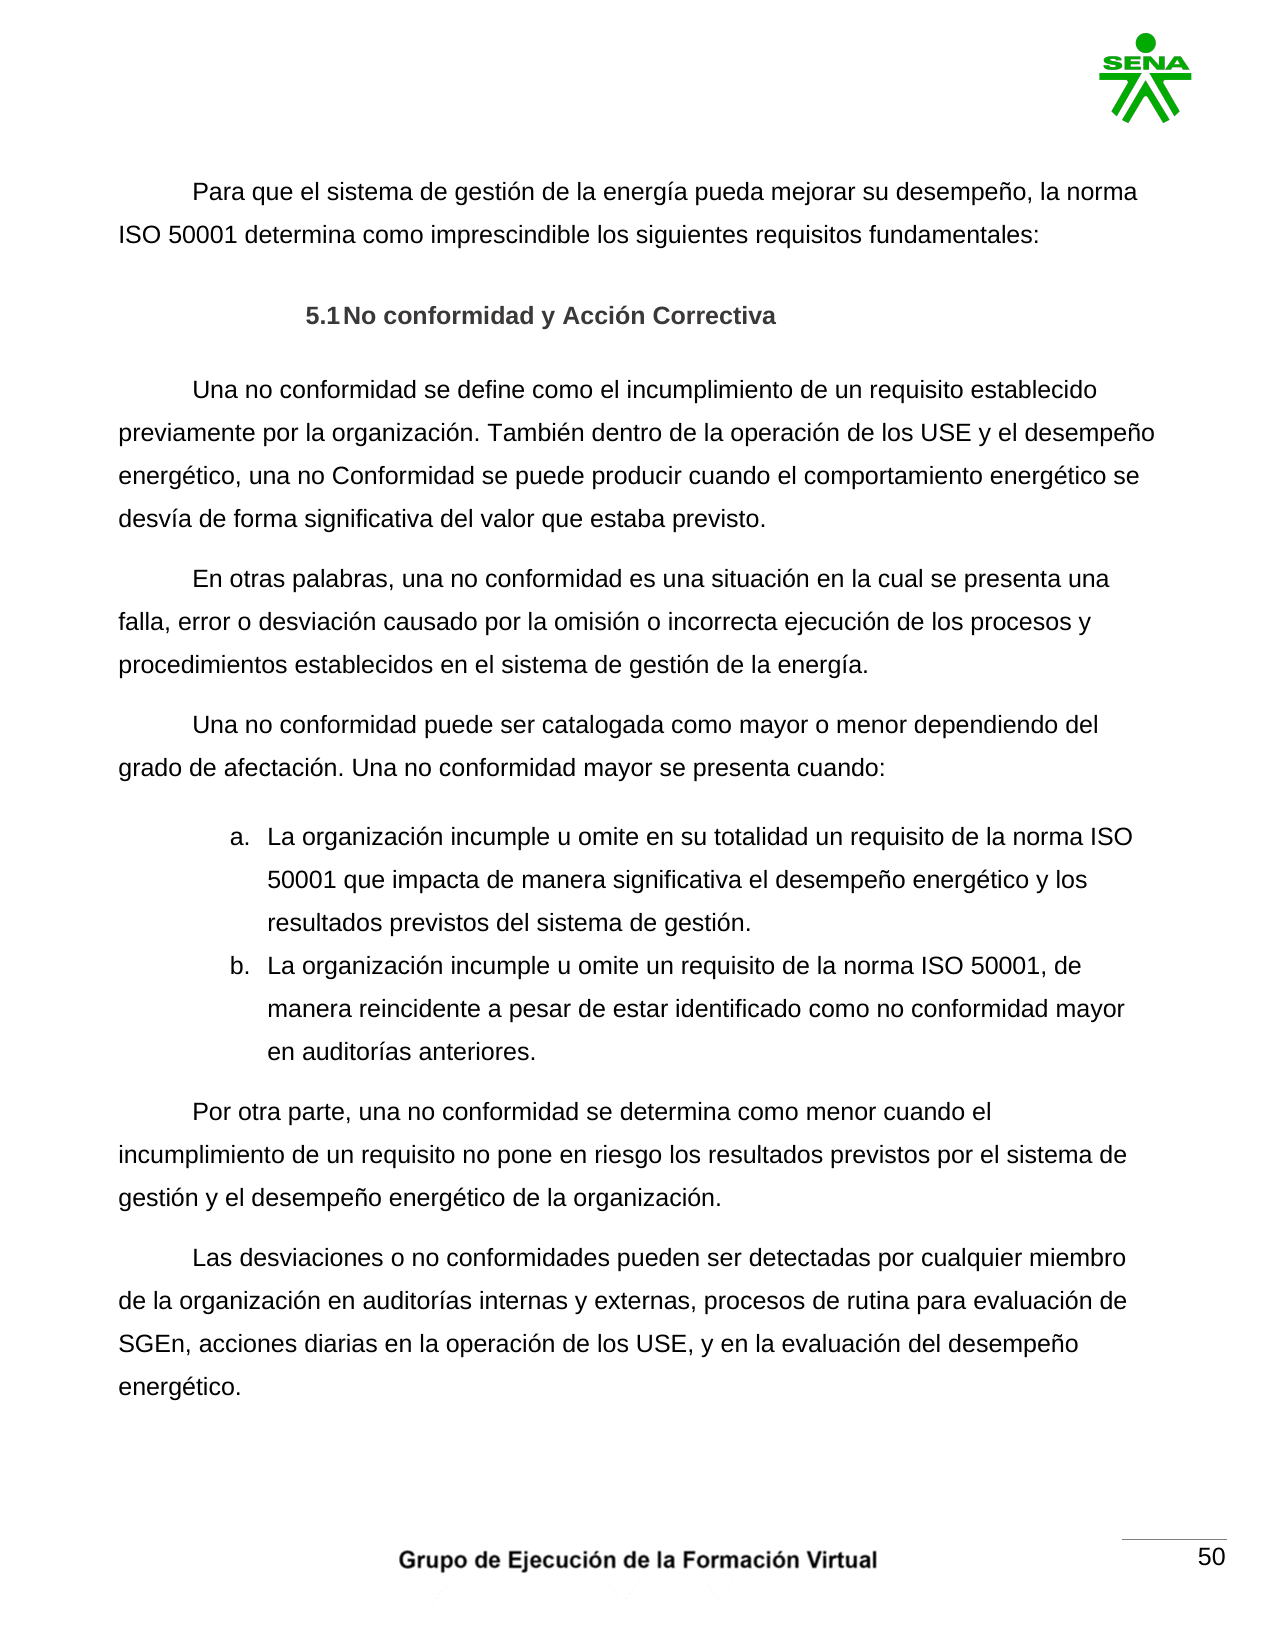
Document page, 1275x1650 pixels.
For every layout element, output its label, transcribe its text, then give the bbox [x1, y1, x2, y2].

text Para que el sistema de gestión de la energía pueda mejorar su desempeño, la norma ISO 50001 determina como imprescindible los siguientes requisitos fundamentales: [118, 177, 1157, 249]
text Las desviaciones o no conformidades pueden ser detectadas por cualquier miembro de la organización en auditorías internas y externas, procesos de rutina para evaluación de SGEn, acciones diarias en la operación de los USE, y en la evaluación del desempeño energético. [118, 1243, 1157, 1401]
text En otras palabras, una no conformidad es una situación en la cual se presenta una falla, error o desviación causado por la omisión o incorrecta ejecución de los procesos y procedimientos establecidos en el sistema de gestión de la energía. [118, 564, 1157, 679]
list La organización incumple u omite un requisito de la norma ISO 50001, de manera reincidente a pesar de estar identificado como no conformidad mayor en auditorías anteriores. [229, 951, 1157, 1066]
subtitle No conformidad y Acción Correctiva [305, 301, 1157, 330]
picture [1099, 33, 1192, 123]
list La organización incumple u omite en su totalidad un requisito de la norma ISO 50001 que impacta de manera significativa el desempeño energético y los resultados previstos del sistema de gestión. [229, 822, 1157, 937]
text Una no conformidad se define como el incumplimiento de un requisito establecido previamente por la organización. También dentro de la operación de los USE y el desempeño energético, una no Conformidad se puede producir cuando el comportamiento energético se desvía de forma significativa del valor que estaba previsto. [118, 375, 1157, 533]
text Por otra parte, una no conformidad se determina como menor cuando el incumplimiento de un requisito no pone en riesgo los resultados previstos por el sistema de gestión y el desempeño energético de la organización. [118, 1097, 1157, 1212]
text Una no conformidad puede ser catalogada como mayor o menor dependiendo del grado de afectación. Una no conformidad mayor se presenta cuando: [118, 710, 1157, 782]
picture [0, 1500, 1275, 1611]
